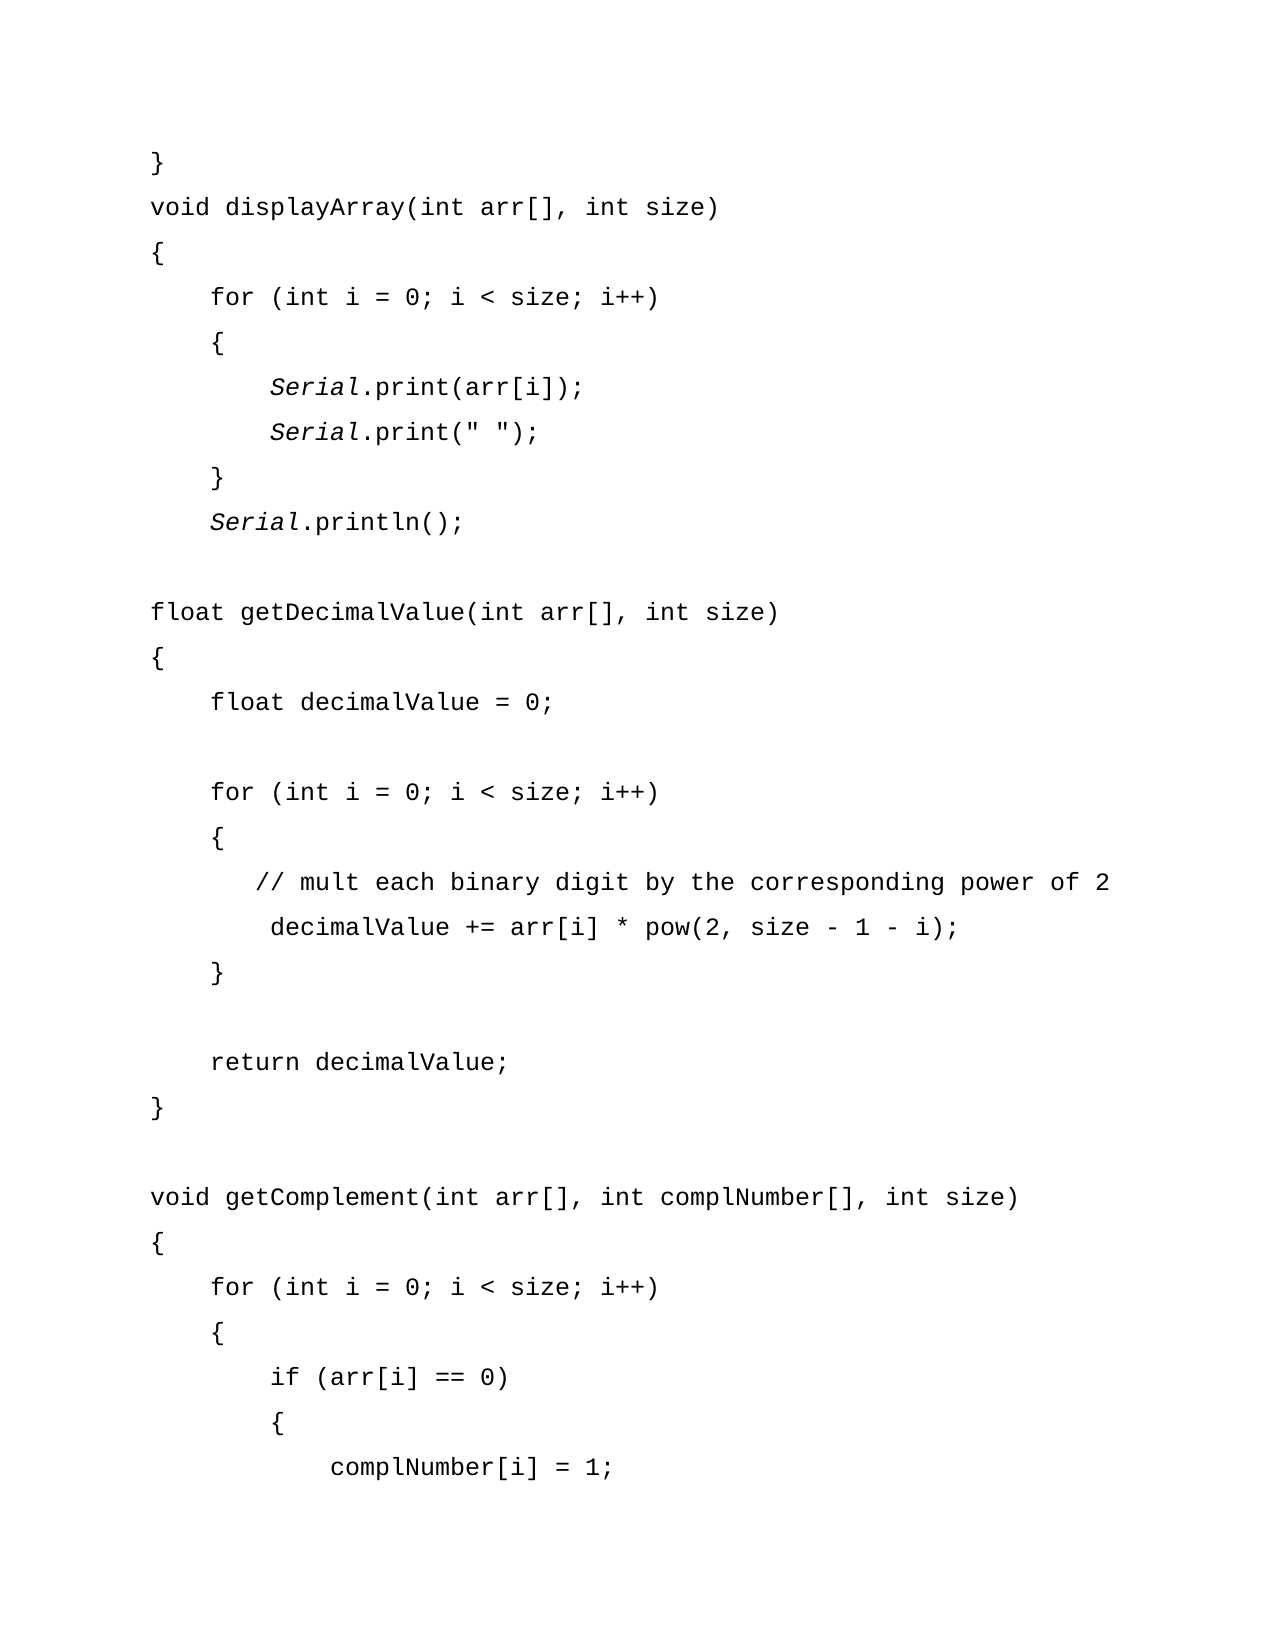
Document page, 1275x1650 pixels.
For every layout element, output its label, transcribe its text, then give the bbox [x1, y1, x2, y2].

text } [150, 1095, 1125, 1123]
text for (int i = 0; i < size; i++) [150, 780, 1125, 808]
text Serial.println(); [150, 510, 1125, 538]
text } [150, 960, 1125, 988]
text float getDecimalValue(int arr[], int size) [150, 600, 1125, 628]
text { [150, 330, 1125, 358]
text if (arr[i] == 0) [150, 1365, 1125, 1393]
text return decimalValue; [150, 1050, 1125, 1078]
text for (int i = 0; i < size; i++) [150, 1275, 1125, 1303]
text decimalValue += arr[i] * pow(2, size - 1 - i); [150, 915, 1125, 943]
text void getComplement(int arr[], int complNumber[], int size) [150, 1185, 1125, 1213]
text for (int i = 0; i < size; i++) [150, 285, 1125, 313]
text { [150, 240, 1125, 268]
text void displayArray(int arr[], int size) [150, 195, 1125, 223]
text } [150, 465, 1125, 493]
text Serial.print(arr[i]); [150, 375, 1125, 403]
text { [150, 825, 1125, 853]
text } [150, 150, 1125, 178]
text { [150, 1320, 1125, 1348]
text // mult each binary digit by the corresponding power of 2 [150, 870, 1125, 898]
text Serial.print(" "); [150, 420, 1125, 448]
text float decimalValue = 0; [150, 690, 1125, 718]
text { [150, 1230, 1125, 1258]
text { [150, 645, 1125, 673]
text complNumber[i] = 1; [150, 1455, 1125, 1483]
text { [150, 1410, 1125, 1438]
